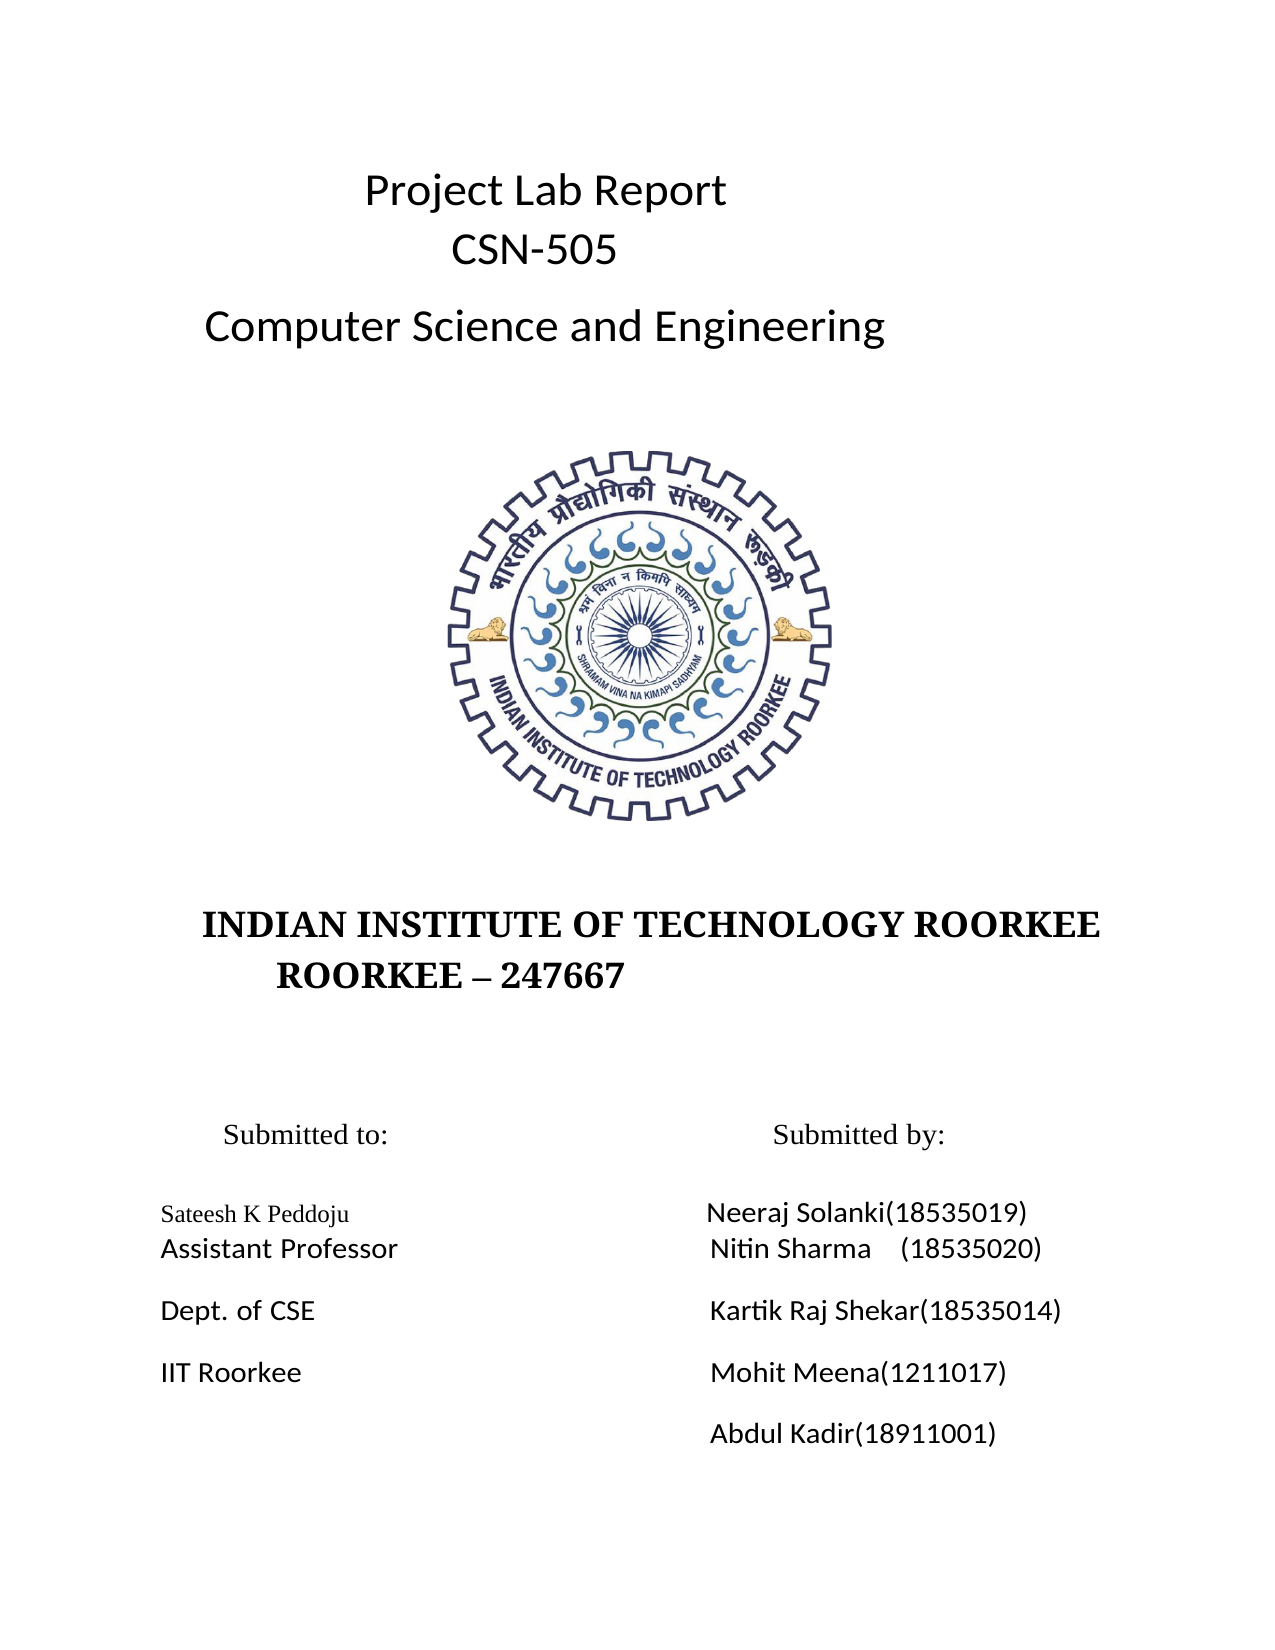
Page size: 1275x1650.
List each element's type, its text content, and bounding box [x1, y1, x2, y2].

text Sateesh K Peddoju Neeraj Solanki(18535019) [150, 1194, 1125, 1230]
text Dept. of CSE Kartik Raj Shekar(18535014) [160, 1292, 1125, 1328]
subtitle Submitted to: Submitted by: [160, 1117, 1007, 1150]
subtitle INDIAN INSTITUTE OF TECHNOLOGY ROORKEE ROORKEE – 247667 [202, 900, 1125, 999]
text IIT Roorkee Mohit Meena(1211017) [160, 1354, 1125, 1389]
text Assistant Professor Nitin Sharma (18535020) [160, 1230, 1125, 1266]
picture [447, 451, 832, 821]
text Abdul Kadir(18911001) [160, 1416, 1125, 1451]
text Computer Science and Engineering [150, 299, 1125, 351]
text Project Lab Report CSN-505 [300, 161, 769, 276]
